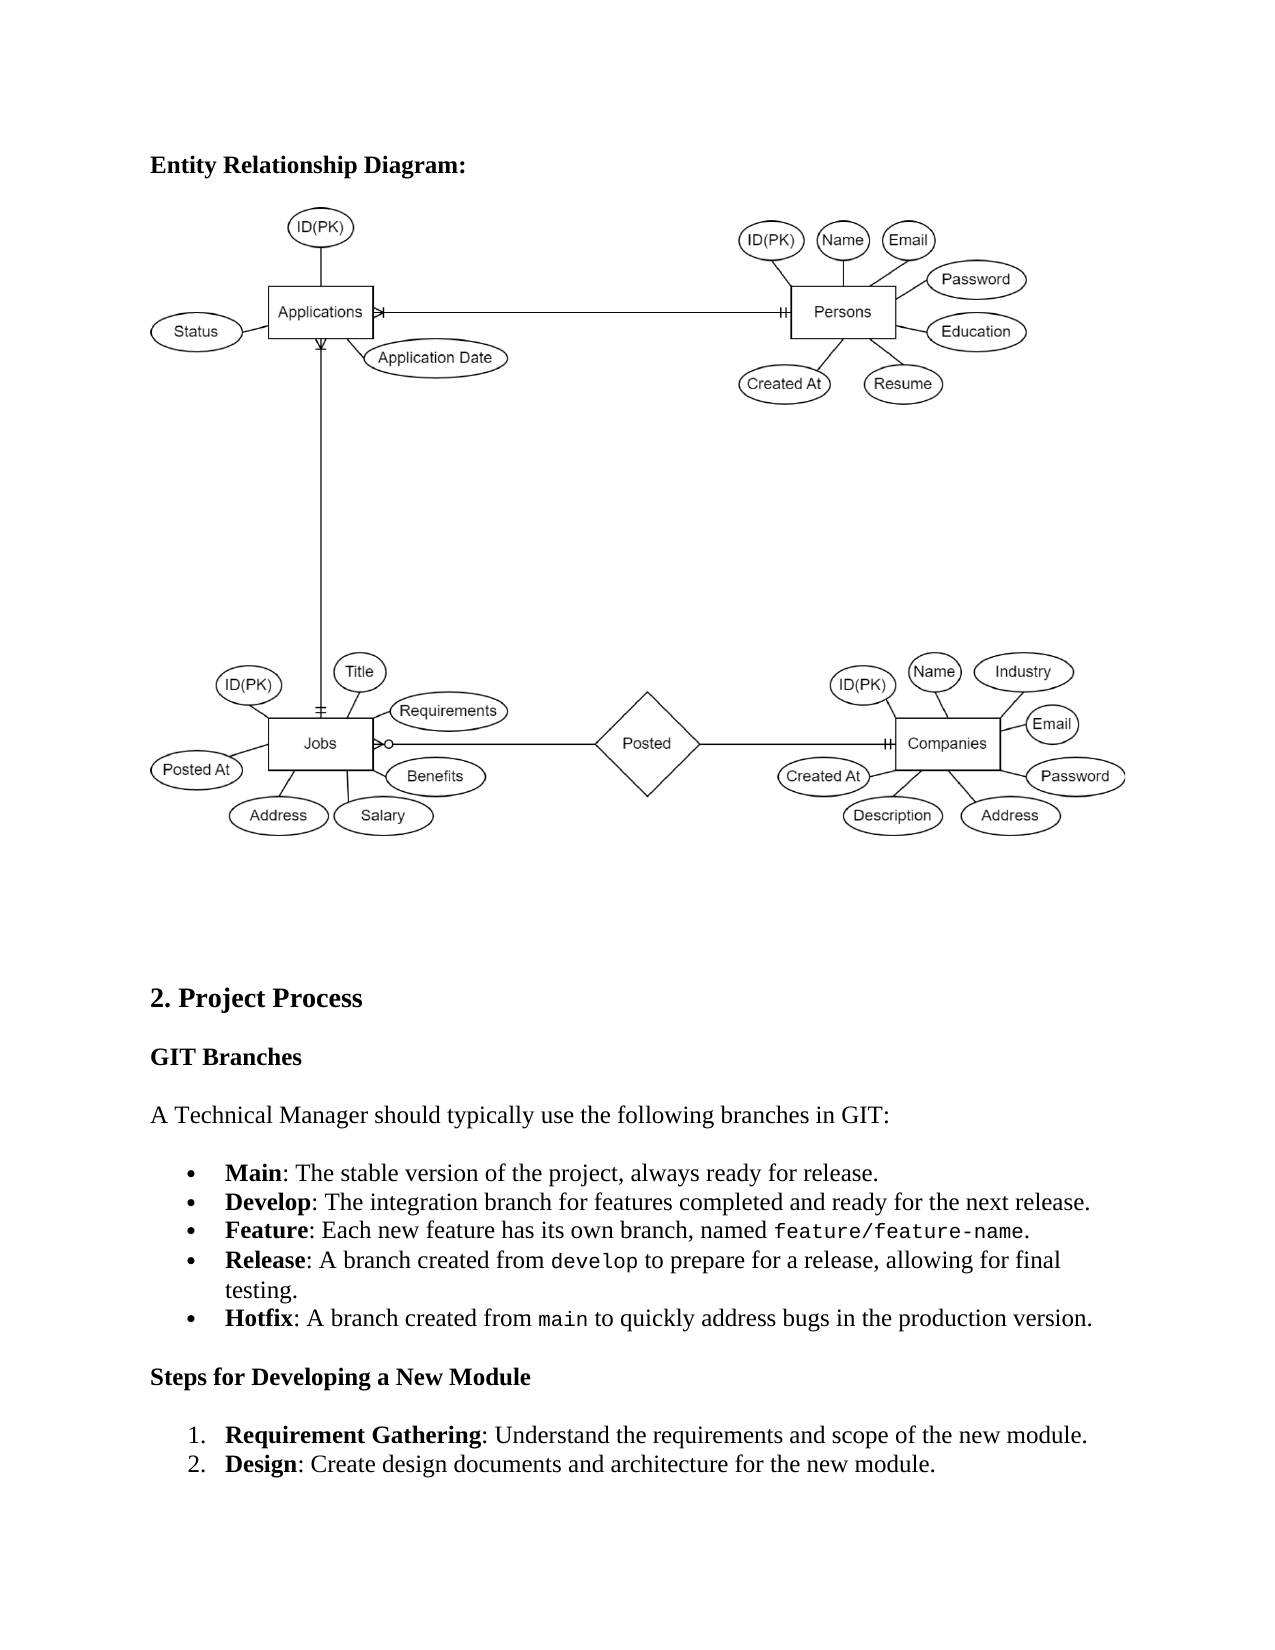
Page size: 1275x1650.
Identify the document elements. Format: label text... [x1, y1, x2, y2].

list Requirement Gathering: Understand the requirements and scope of the new module. [187, 1420, 1125, 1449]
list Release: A branch created from develop to prepare for a release, allowing for final testing. [187, 1245, 1125, 1303]
text Entity Relationship Diagram: [150, 150, 1125, 179]
text Steps for Developing a New Module [150, 1362, 1125, 1391]
picture [150, 207, 1125, 836]
text A Technical Manager should typically use the following branches in GIT: [150, 1100, 1125, 1129]
list Feature: Each new feature has its own branch, named feature/feature-name. [187, 1216, 1125, 1245]
list Hotfix: A branch created from main to quickly address bugs in the production version. [187, 1303, 1125, 1333]
list Main: The stable version of the project, always ready for release. [187, 1158, 1125, 1187]
text 2. Project Process [150, 981, 1125, 1013]
list Develop: The integration branch for features completed and ready for the next release. [187, 1187, 1125, 1216]
list Design: Create design documents and architecture for the new module. [187, 1449, 1125, 1478]
text GIT Branches [150, 1042, 1125, 1071]
